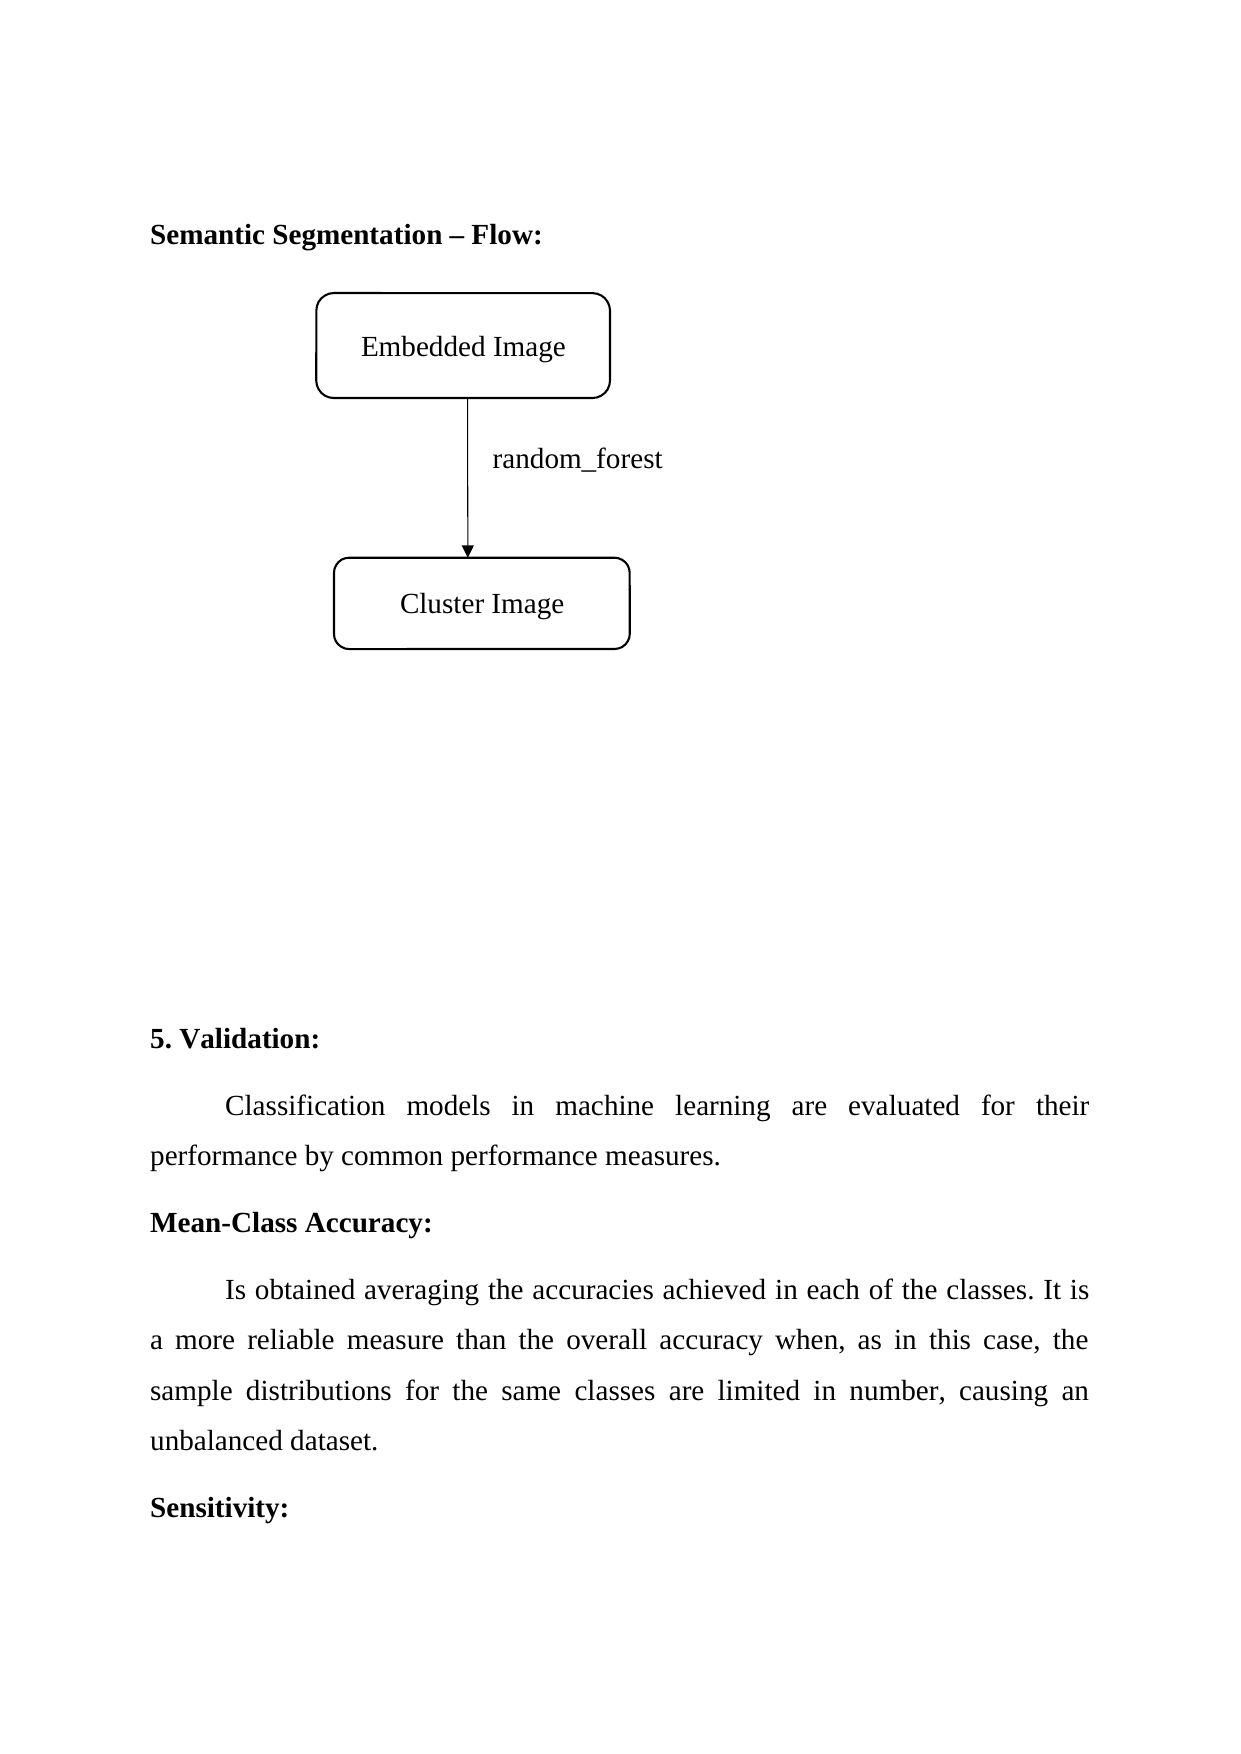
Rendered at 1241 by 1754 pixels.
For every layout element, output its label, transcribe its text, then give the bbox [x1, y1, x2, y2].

text Mean-Class Accuracy: [150, 1205, 1090, 1238]
text Sensitivity: [150, 1490, 1090, 1523]
text Classification models in machine learning are evaluated for their performance by common performance measures. [150, 1088, 1090, 1172]
text 5. Validation: [150, 1021, 1090, 1054]
text Semantic Segmentation – Flow: [150, 217, 1090, 251]
text Is obtained averaging the accuracies achieved in each of the classes. It is a more reliable measure than the overall accuracy when, as in this case, the sample distributions for the same classes are limited in number, causing an unbalanced dataset. [150, 1272, 1090, 1456]
